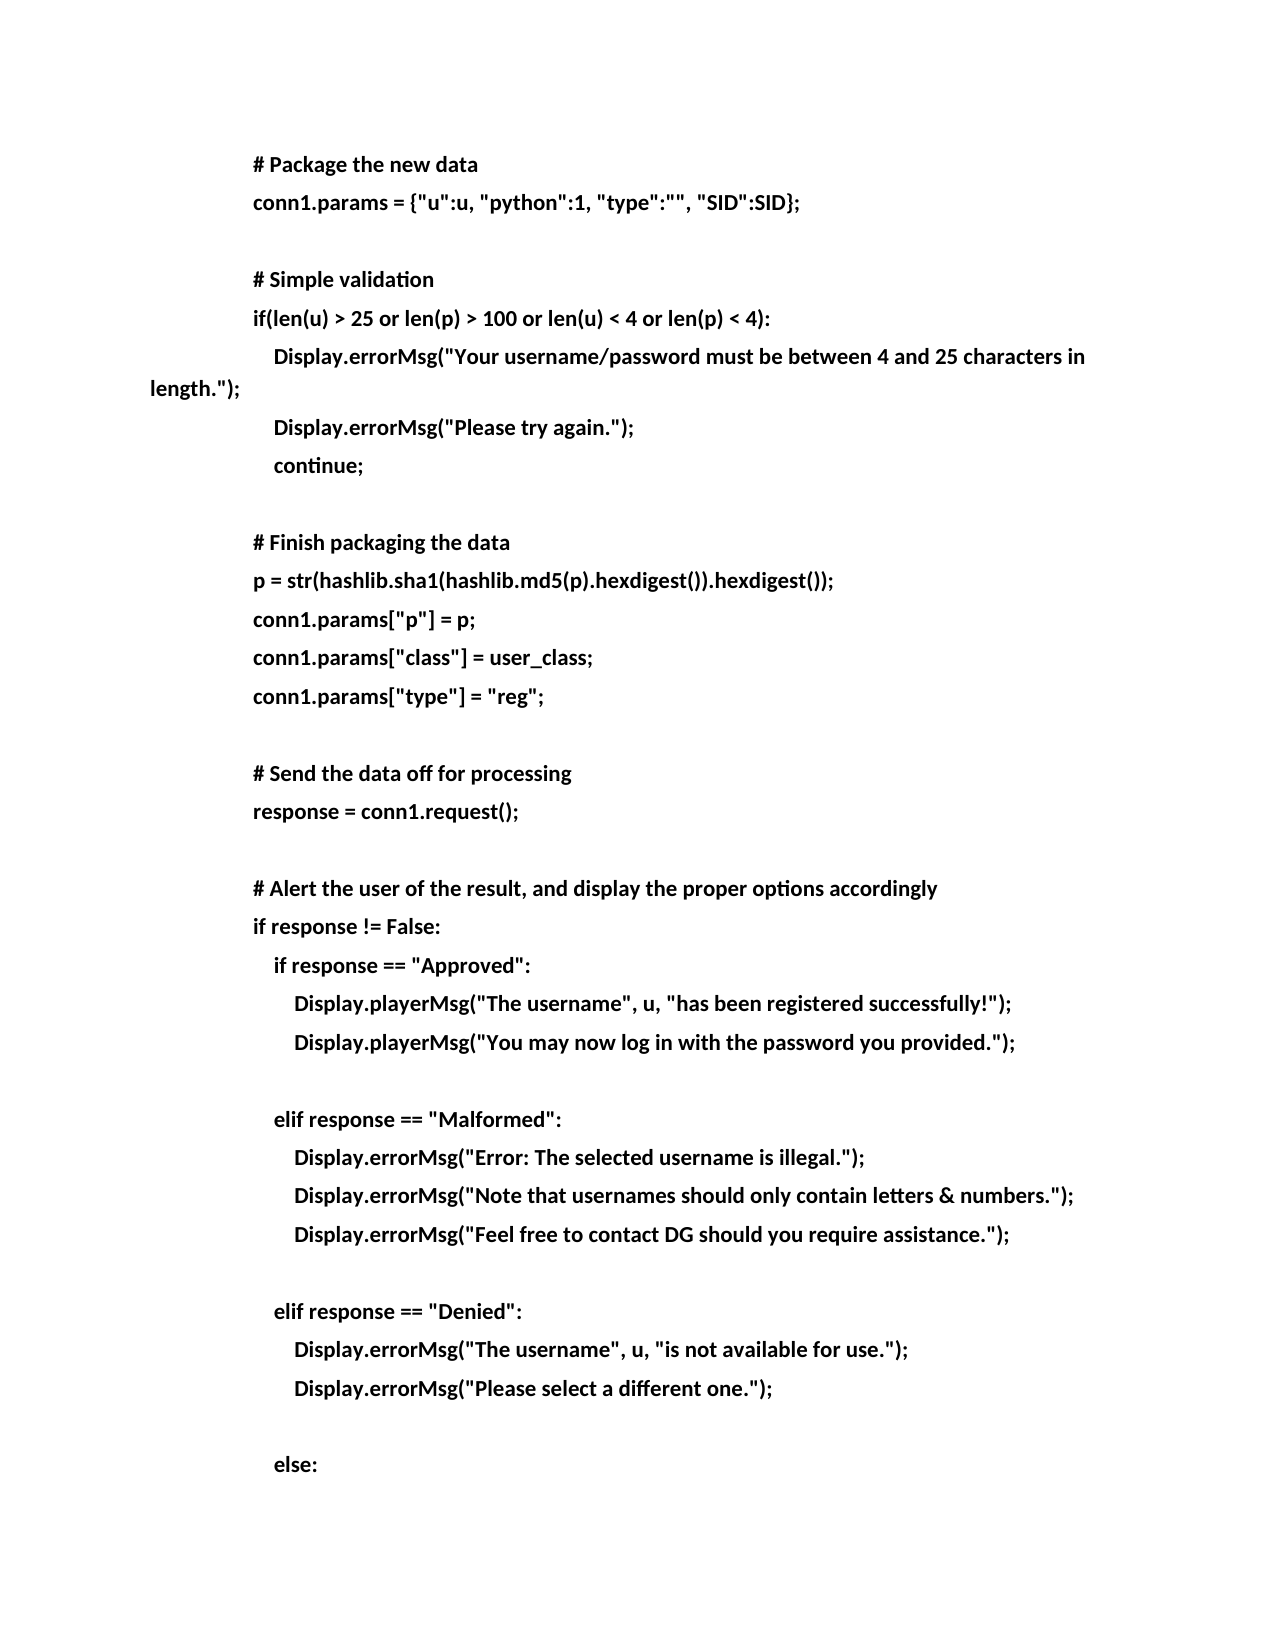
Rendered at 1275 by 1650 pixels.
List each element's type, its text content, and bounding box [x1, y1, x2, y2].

text conn1.params["type"] = "reg"; [150, 682, 1125, 710]
text response = conn1.request(); [150, 797, 1125, 825]
text elif response == "Malformed": [150, 1105, 1125, 1133]
text continue; [150, 451, 1125, 479]
text Display.errorMsg("Feel free to contact DG should you require assistance."); [150, 1220, 1125, 1248]
text Display.playerMsg("The username", u, "has been registered successfully!"); [150, 989, 1125, 1017]
text Display.errorMsg("Error: The selected username is illegal."); [150, 1143, 1125, 1171]
text conn1.params["class"] = user_class; [150, 643, 1125, 671]
text Display.errorMsg("The username", u, "is not available for use."); [150, 1335, 1125, 1363]
text p = str(hashlib.sha1(hashlib.md5(p).hexdigest()).hexdigest()); [150, 567, 1125, 594]
text elif response == "Denied": [150, 1297, 1125, 1325]
text conn1.params["p"] = p; [150, 605, 1125, 633]
text else: [150, 1451, 1125, 1479]
text Display.errorMsg("Your username/password must be between 4 and 25 characters in length."); [150, 342, 1125, 402]
text # Send the data off for processing [150, 759, 1125, 787]
text if response != False: [150, 912, 1125, 941]
text Display.playerMsg("You may now log in with the password you provided."); [150, 1028, 1125, 1056]
text if response == "Approved": [150, 951, 1125, 979]
text conn1.params = {"u":u, "python":1, "type":"", "SID":SID}; [150, 188, 1125, 216]
text # Package the new data [150, 150, 1125, 178]
text # Simple validation [150, 265, 1125, 293]
text # Alert the user of the result, and display the proper options accordingly [150, 874, 1125, 902]
text if(len(u) > 25 or len(p) > 100 or len(u) < 4 or len(p) < 4): [150, 304, 1125, 332]
text Display.errorMsg("Please select a different one."); [150, 1374, 1125, 1402]
text Display.errorMsg("Note that usernames should only contain letters & numbers."); [150, 1182, 1125, 1209]
text Display.errorMsg("Please try again."); [150, 413, 1125, 441]
text # Finish packaging the data [150, 528, 1125, 556]
